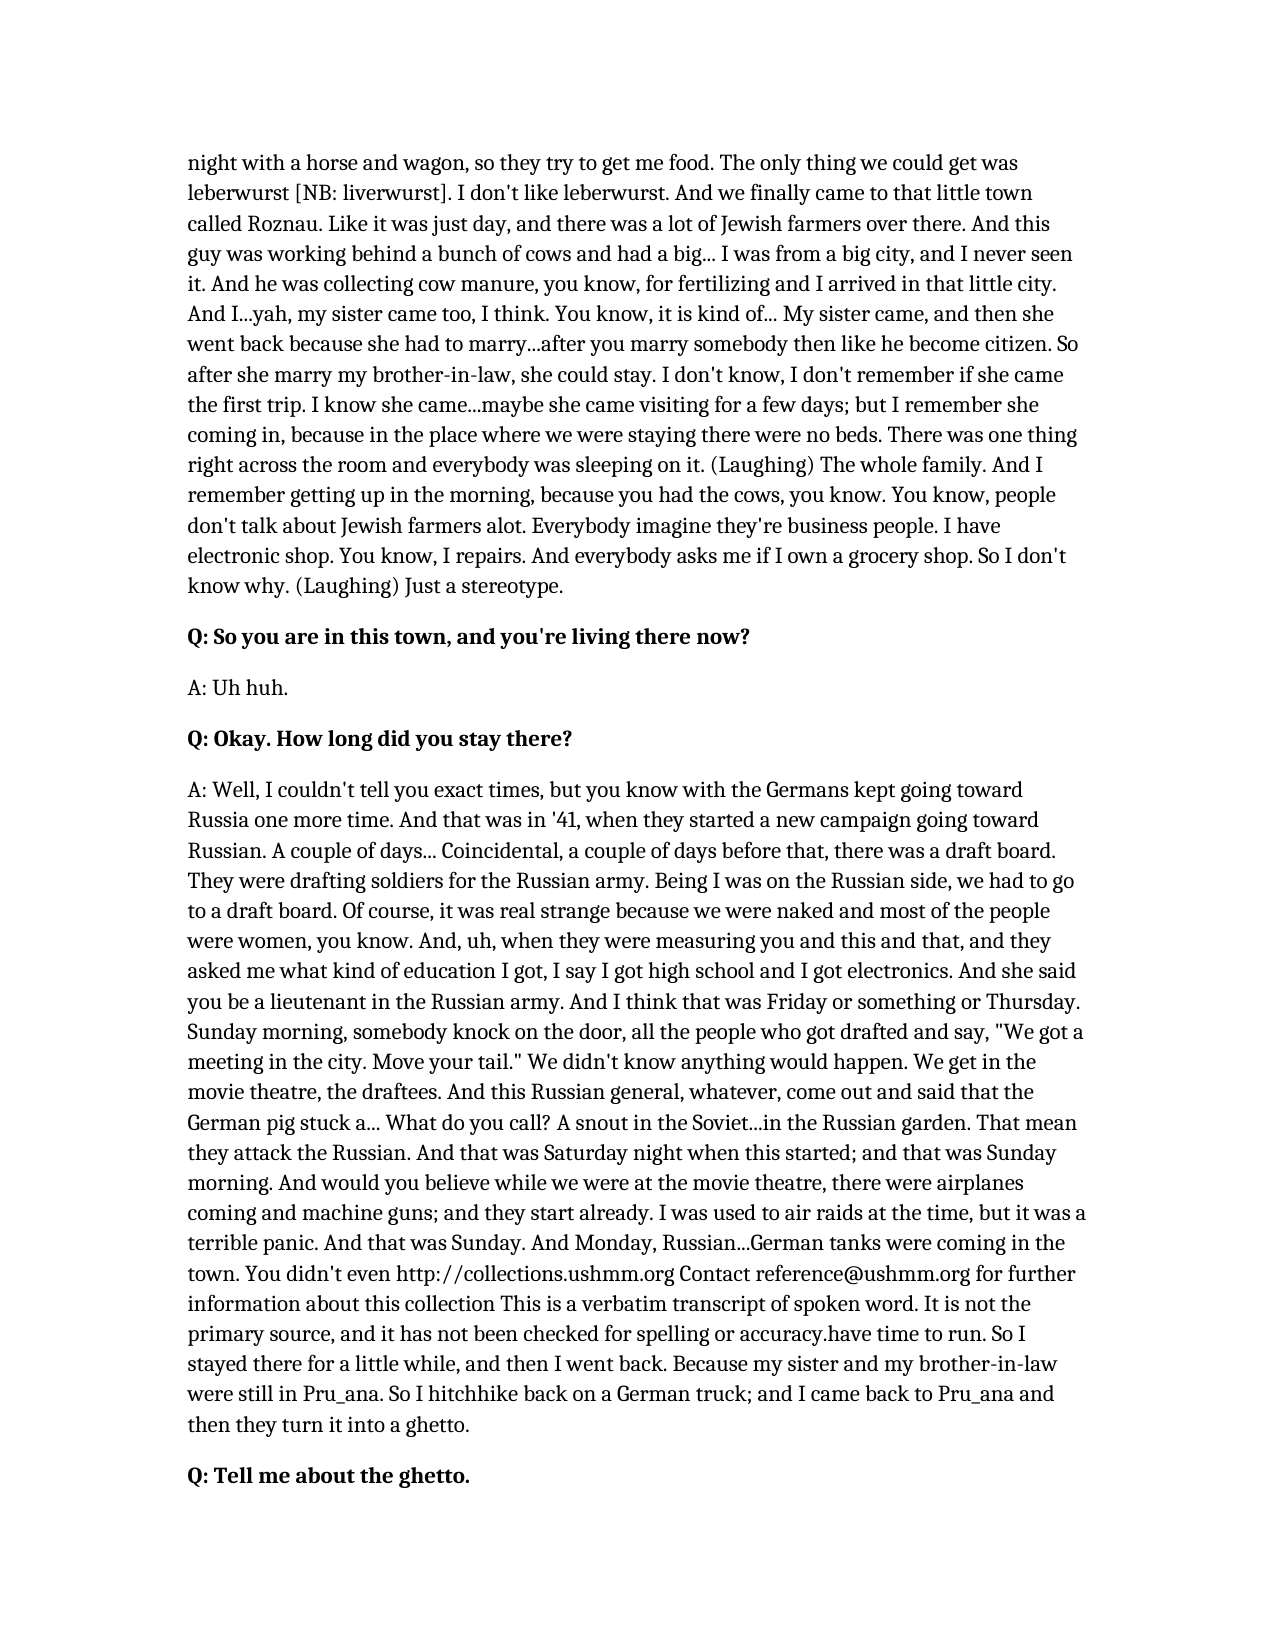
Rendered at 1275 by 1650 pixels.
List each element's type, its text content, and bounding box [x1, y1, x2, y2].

text A: Uh huh. [187, 675, 1087, 701]
text Q: Okay. How long did you stay there? [187, 726, 1087, 752]
text Q: Tell me about the ghetto. [187, 1462, 1087, 1489]
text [187, 150, 1087, 599]
text Q: So you are in this town, and you're living there now? [187, 624, 1087, 650]
text A: Well, I couldn't tell you exact times, but you know with the Germans kept going toward Russia one more time. And that was in '41, when they started a new campaign going toward Russian. A couple of days... Coincidental, a couple of days before that, there was a draft board. They were drafting soldiers for the Russian army. Being I was on the Russian side, we had to go to a draft board. Of course, it was real strange because we were naked and most of the people were women, you know. And, uh, when they were measuring you and this and that, and they asked me what kind of education I got, I say I got high school and I got electronics. And she said you be a lieutenant in the Russian army. And I think that was Friday or something or Thursday. Sunday morning, somebody knock on the door, all the people who got drafted and say, "We got a meeting in the city. Move your tail." We didn't know anything would happen. We get in the movie theatre, the draftees. And this Russian general, whatever, come out and said that the German pig stuck a... What do you call? A snout in the Soviet...in the Russian garden. That mean they attack the Russian. And that was Saturday night when this started; and that was Sunday morning. And would you believe while we were at the movie theatre, there were airplanes coming and machine guns; and they start already. I was used to air raids at the time, but it was a terrible panic. And that was Sunday. And Monday, Russian...German tanks were coming in the town. You didn't even http://collections.ushmm.org Contact reference@ushmm.org for further information about this collection This is a verbatim transcript of spoken word. It is not the primary source, and it has not been checked for spelling or accuracy.have time to run. So I stayed there for a little while, and then I went back. Because my sister and my brother-in-law were still in Pru_ana. So I hitchhike back on a German truck; and I came back to Pru_ana and then they turn it into a ghetto. [187, 777, 1087, 1438]
